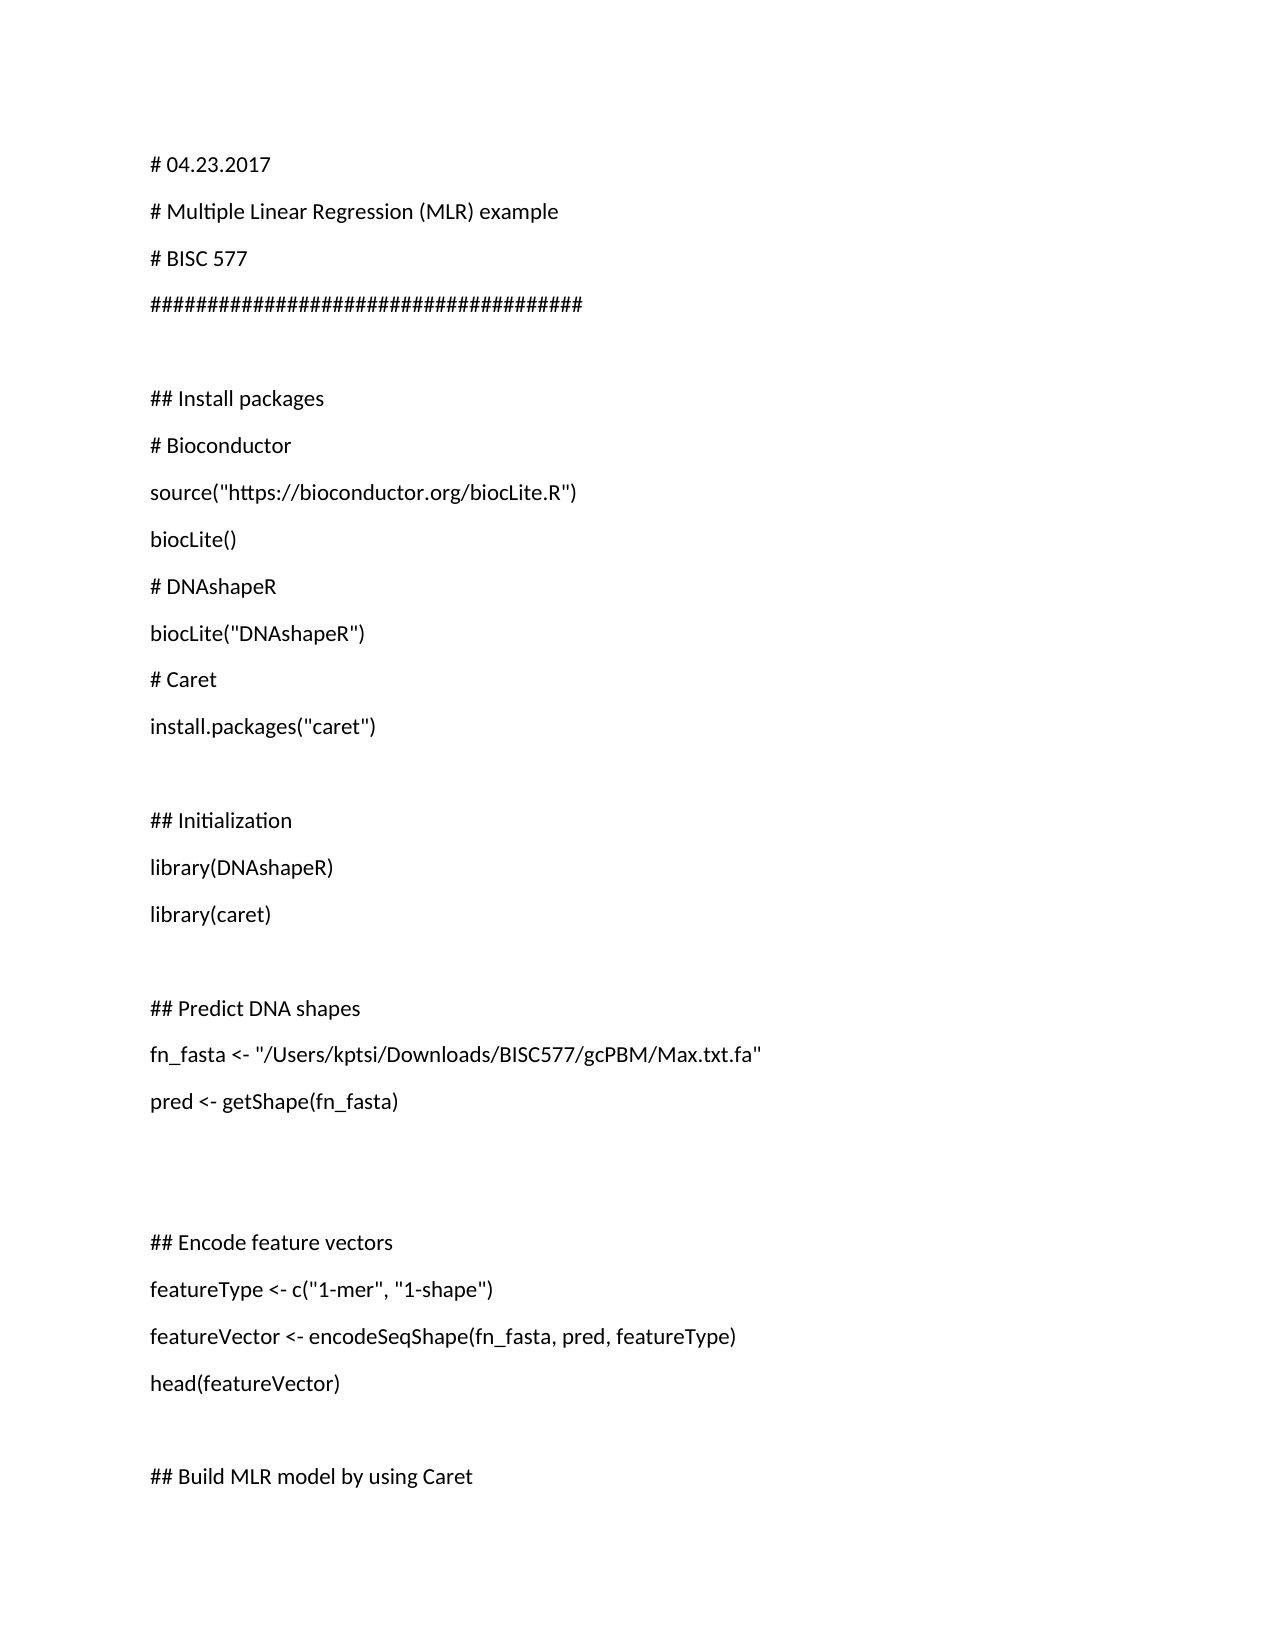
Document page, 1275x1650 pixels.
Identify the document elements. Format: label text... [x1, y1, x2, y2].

text ## Initialization [150, 806, 1125, 834]
text ###################################### [150, 291, 1125, 319]
text # 04.23.2017 [150, 150, 1125, 178]
text # BISC 577 [150, 244, 1125, 272]
text ## Build MLR model by using Caret [150, 1462, 1125, 1491]
text ## Install packages [150, 384, 1125, 412]
text library(caret) [150, 900, 1125, 928]
text featureVector <- encodeSeqShape(fn_fasta, pred, featureType) [150, 1322, 1125, 1350]
text # Multiple Linear Regression (MLR) example [150, 197, 1125, 225]
text install.packages("caret") [150, 712, 1125, 741]
text pred <- getShape(fn_fasta) [150, 1087, 1125, 1116]
text featureType <- c("1-mer", "1-shape") [150, 1275, 1125, 1303]
text head(featureVector) [150, 1369, 1125, 1397]
text library(DNAshapeR) [150, 853, 1125, 881]
text biocLite() [150, 525, 1125, 553]
text biocLite("DNAshapeR") [150, 619, 1125, 647]
text # DNAshapeR [150, 572, 1125, 600]
text ## Encode feature vectors [150, 1228, 1125, 1256]
text fn_fasta <- "/Users/kptsi/Downloads/BISC577/gcPBM/Max.txt.fa" [150, 1041, 1125, 1069]
text # Bioconductor [150, 431, 1125, 459]
text # Caret [150, 666, 1125, 694]
text ## Predict DNA shapes [150, 994, 1125, 1022]
text source("https://bioconductor.org/biocLite.R") [150, 478, 1125, 506]
